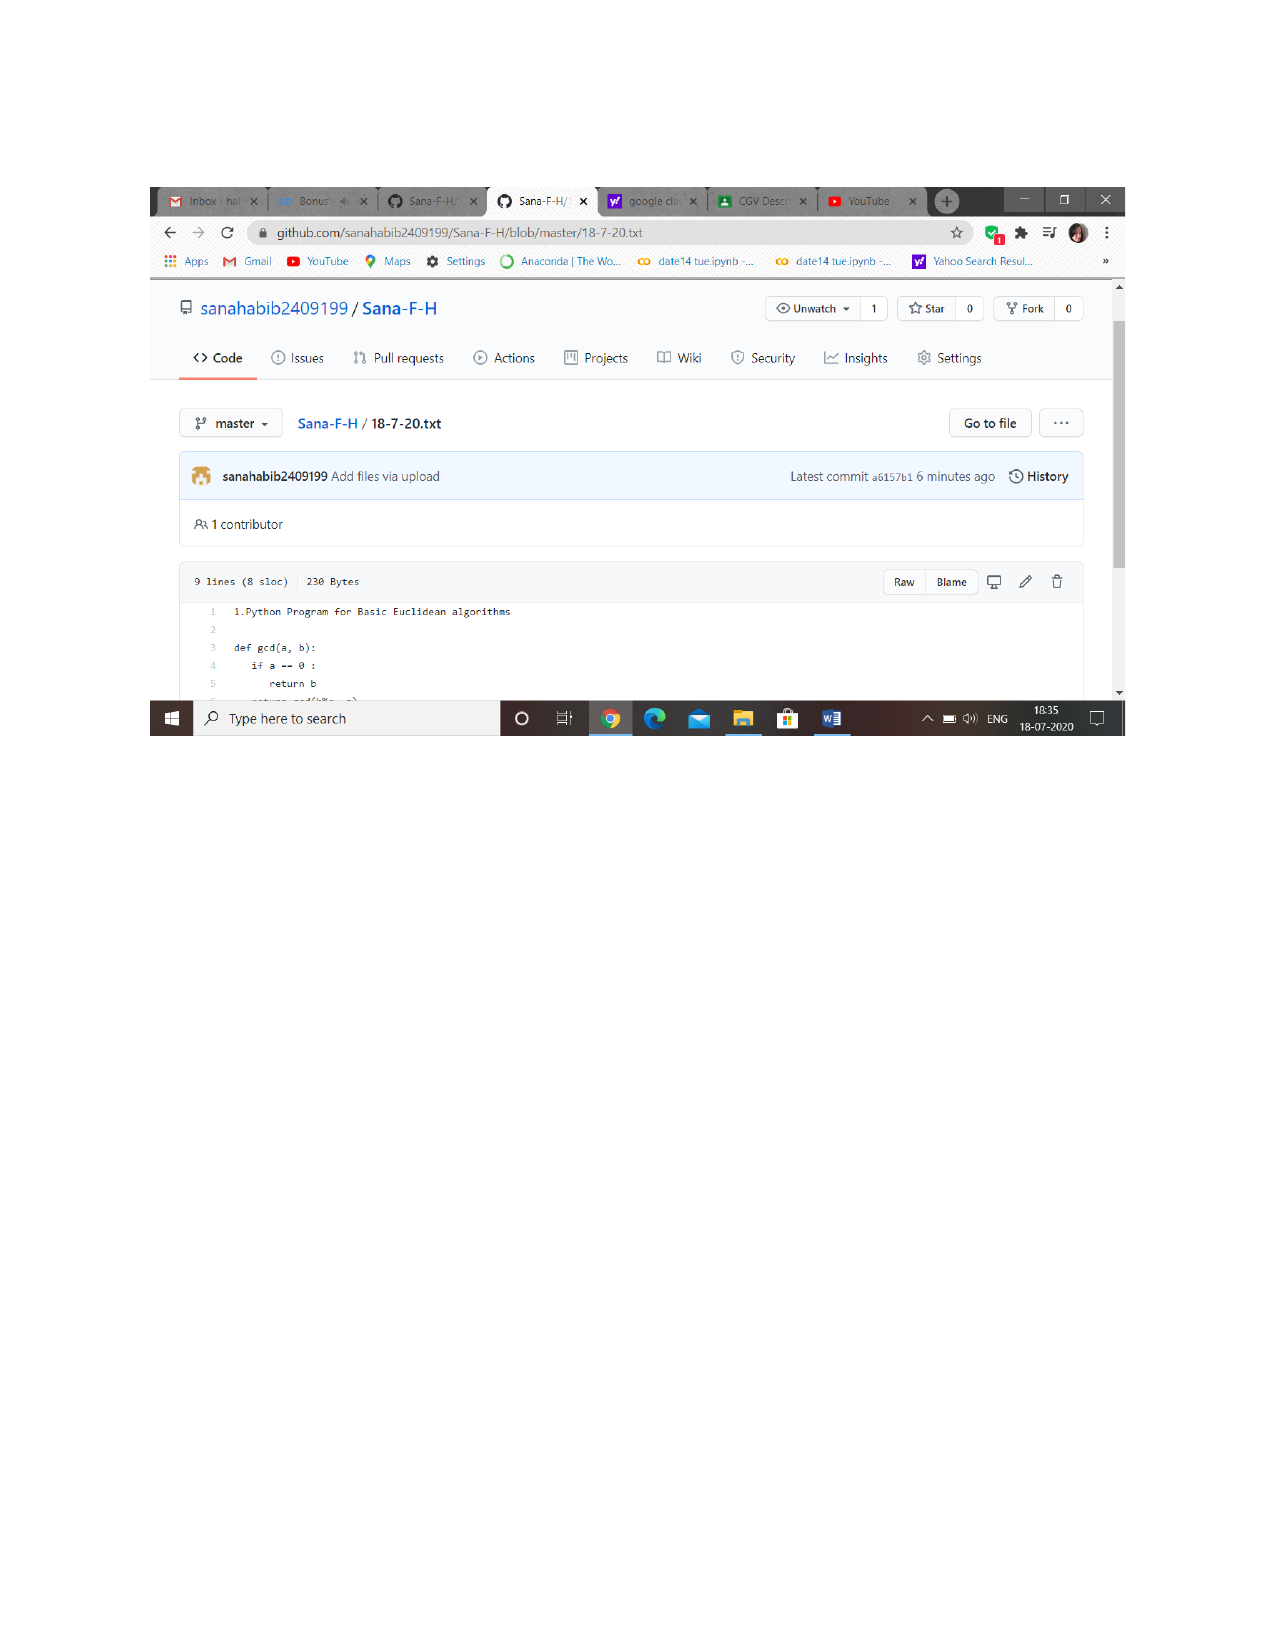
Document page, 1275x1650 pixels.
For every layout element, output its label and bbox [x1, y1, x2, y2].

picture [150, 187, 1125, 736]
